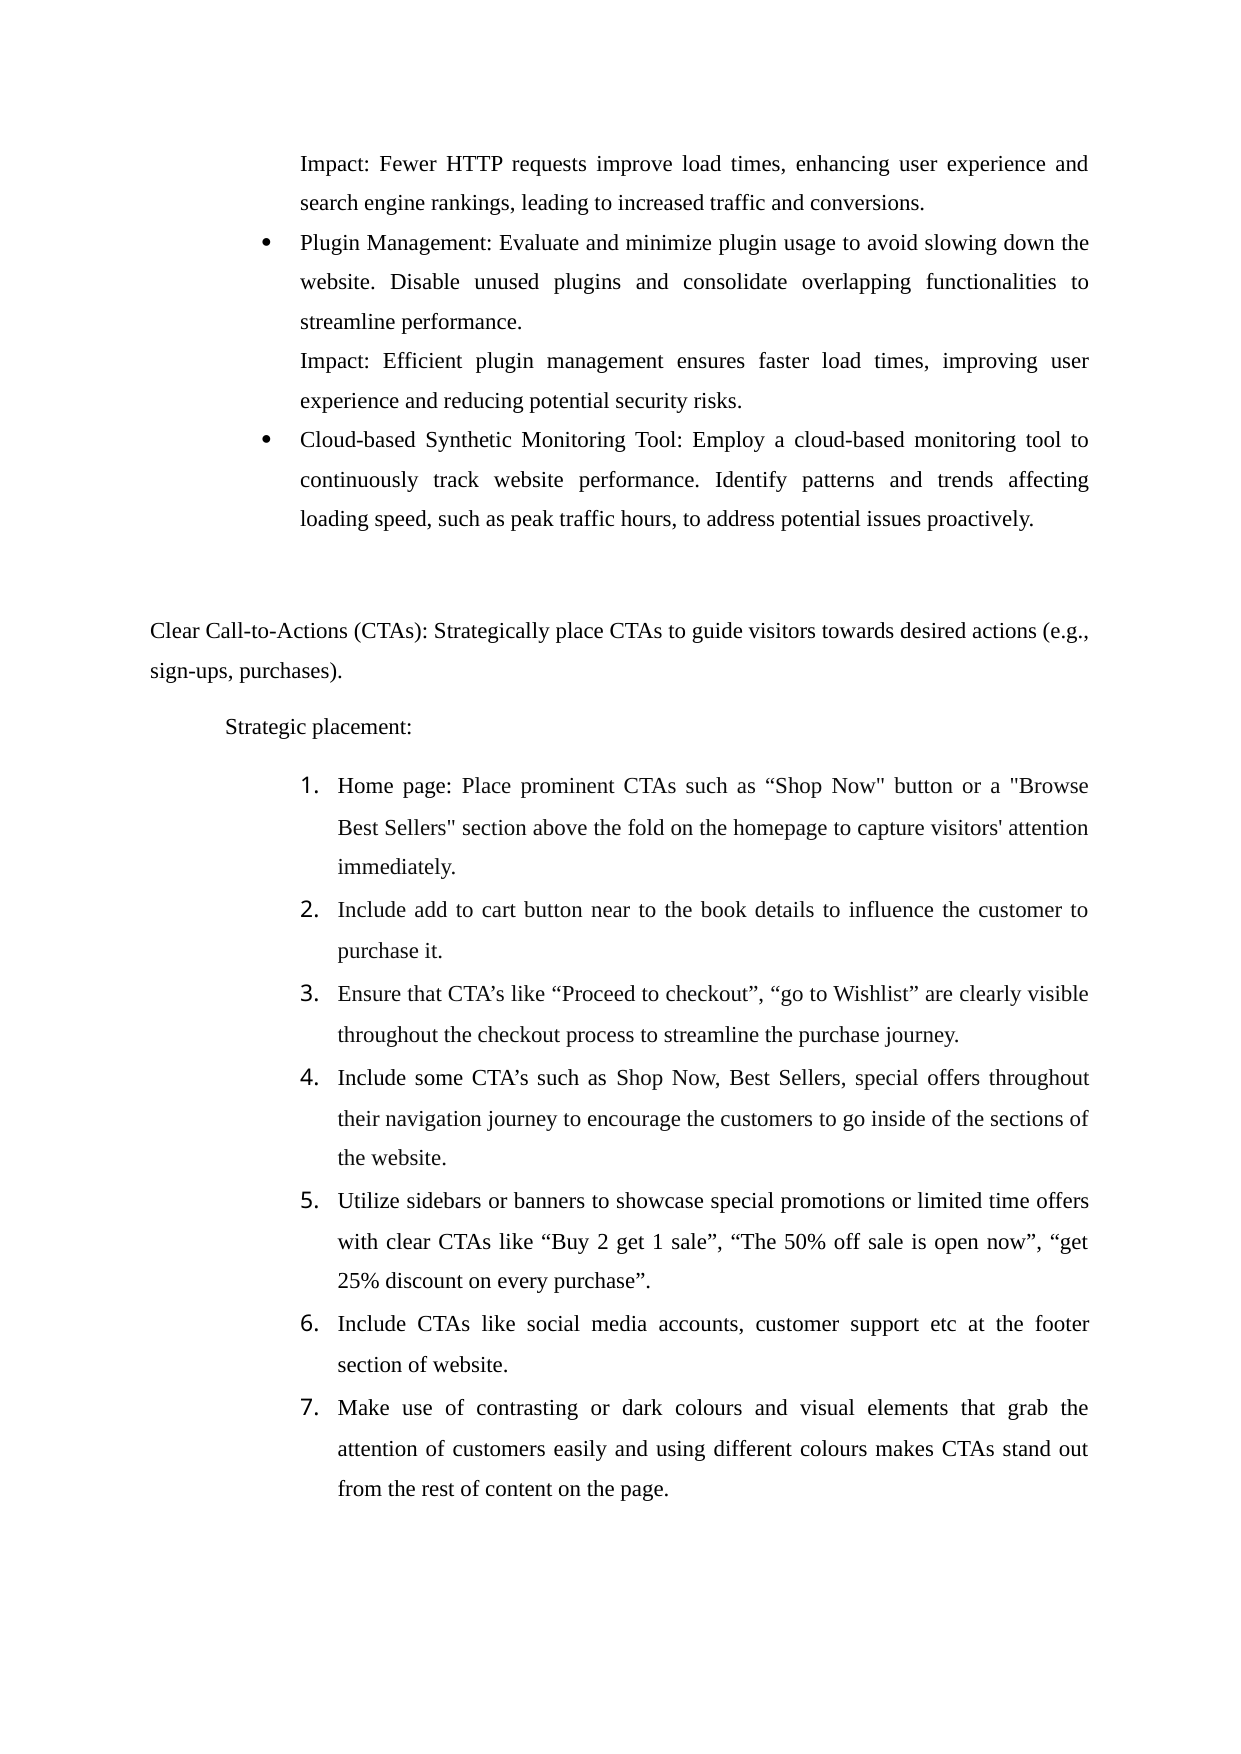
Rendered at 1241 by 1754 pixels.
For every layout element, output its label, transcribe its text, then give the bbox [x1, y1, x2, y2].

list Impact: Fewer HTTP requests improve load times, enhancing user experience and search engine rankings, leading to increased traffic and conversions. [300, 150, 1090, 216]
list Include CTAs like social media accounts, customer support etc at the footer section of website. [300, 1307, 1090, 1378]
list Home page: Place prominent CTAs such as “Shop Now" button or a "Browse Best Sellers" section above the fold on the homepage to capture visitors' attention immediately. [300, 769, 1090, 879]
list Plugin Management: Evaluate and minimize plugin usage to avoid slowing down the website. Disable unused plugins and consolidate overlapping functionalities to streamline performance. [262, 229, 1090, 334]
list Impact: Efficient plugin management ensures faster load times, improving user experience and reducing potential security risks. [300, 347, 1090, 413]
text Clear Call-to-Actions (CTAs): Strategically place CTAs to guide visitors towards desired actions (e.g., sign-ups, purchases). [150, 618, 1090, 683]
list Include some CTA’s such as Shop Now, Best Sellers, special offers throughout their navigation journey to encourage the customers to go inside of the sections of the website. [300, 1060, 1090, 1171]
list Ensure that CTA’s like “Proceed to checkout”, “go to Wishlist” are clearly visible throughout the checkout process to streamline the purchase journey. [300, 977, 1090, 1047]
list Cloud-based Synthetic Monitoring Tool: Employ a cloud-based monitoring tool to continuously track website performance. Identify patterns and trends affecting loading speed, such as peak traffic hours, to address potential issues proactively. [262, 426, 1090, 532]
list Make use of contrasting or dark colours and visual elements that grab the attention of customers easily and using different colours makes CTAs stand out from the rest of content on the page. [300, 1391, 1090, 1501]
text Strategic placement: [150, 713, 1090, 739]
list Include add to cart button near to the book details to influence the customer to purchase it. [300, 893, 1090, 963]
list Utilize sidebars or banners to showcase special promotions or limited time offers with clear CTAs like “Buy 2 get 1 sale”, “The 50% off sale is open now”, “get 25% discount on every purchase”. [300, 1184, 1090, 1294]
